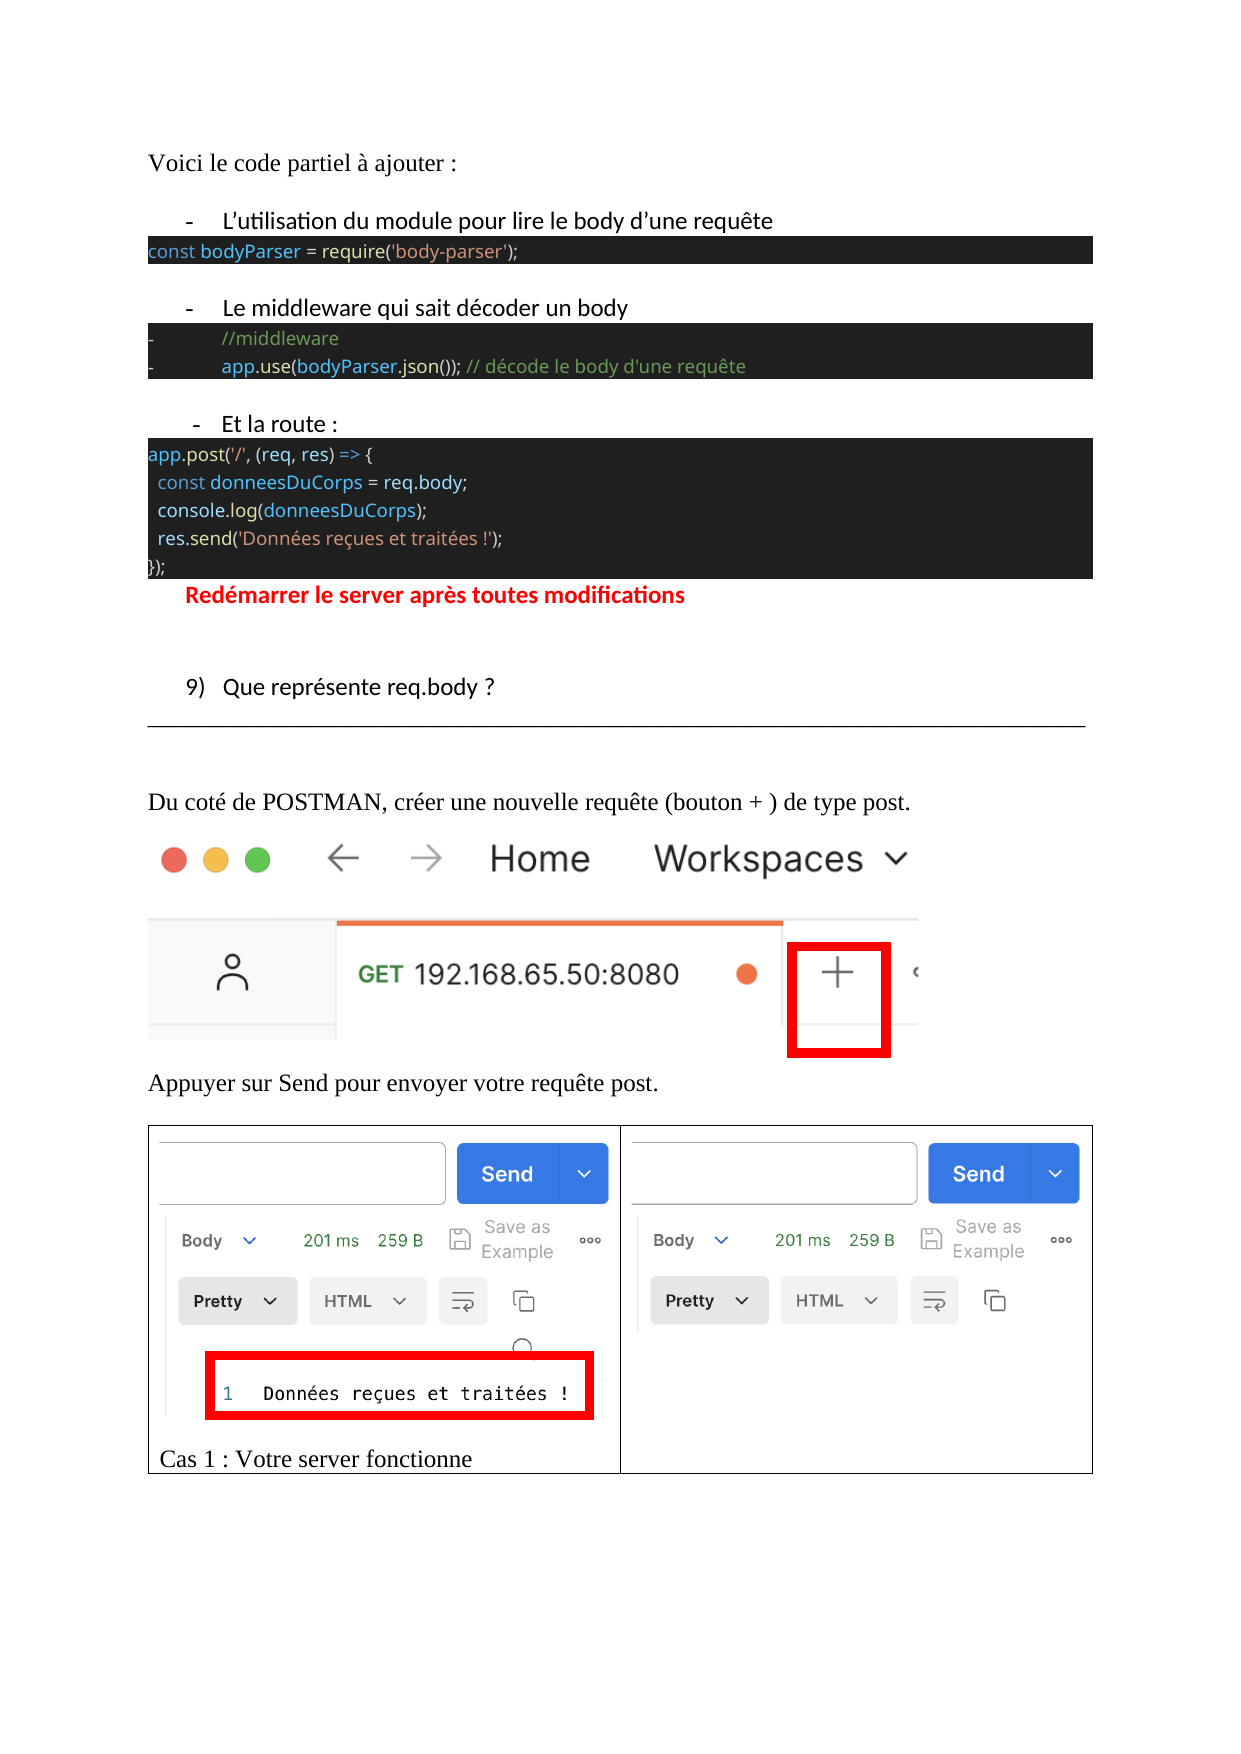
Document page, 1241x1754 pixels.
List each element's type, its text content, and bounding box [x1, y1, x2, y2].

list L’utilisation du module pour lire le body d’une requête [185, 205, 1093, 236]
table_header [149, 1126, 620, 1473]
list const bodyParser = require('body-parser'); [148, 236, 1093, 264]
text const donneesDuCorps = req.body; [148, 467, 1093, 495]
picture [147, 816, 919, 1040]
text console.log(donneesDuCorps); [148, 495, 1093, 523]
text }); [148, 551, 1093, 579]
picture [797, 951, 881, 1040]
picture [631, 1126, 1084, 1333]
list //middleware [148, 323, 1093, 351]
list app.use(bodyParser.json()); // décode le body d'une requête [148, 351, 1093, 379]
text app.post('/', (req, res) => { [148, 438, 1093, 467]
list Redémarrer le server après toutes modifications [185, 579, 1093, 610]
picture [215, 1360, 585, 1411]
text Appuyer sur Send pour envoyer votre requête post. [148, 1068, 1093, 1097]
list Que représente req.body ? [185, 671, 1093, 701]
list Le middleware qui sait décoder un body [185, 292, 1093, 323]
text res.send('Données reçues et traitées !'); [148, 523, 1093, 551]
picture [159, 1126, 613, 1416]
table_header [621, 1126, 1092, 1473]
text Du coté de POSTMAN, créer une nouvelle requête (bouton + ) de type post. [148, 787, 1093, 816]
text ___________________________________________________________________________ [148, 701, 1093, 730]
text Voici le code partiel à ajouter : [148, 148, 1093, 176]
list Et la route : [185, 408, 1093, 438]
